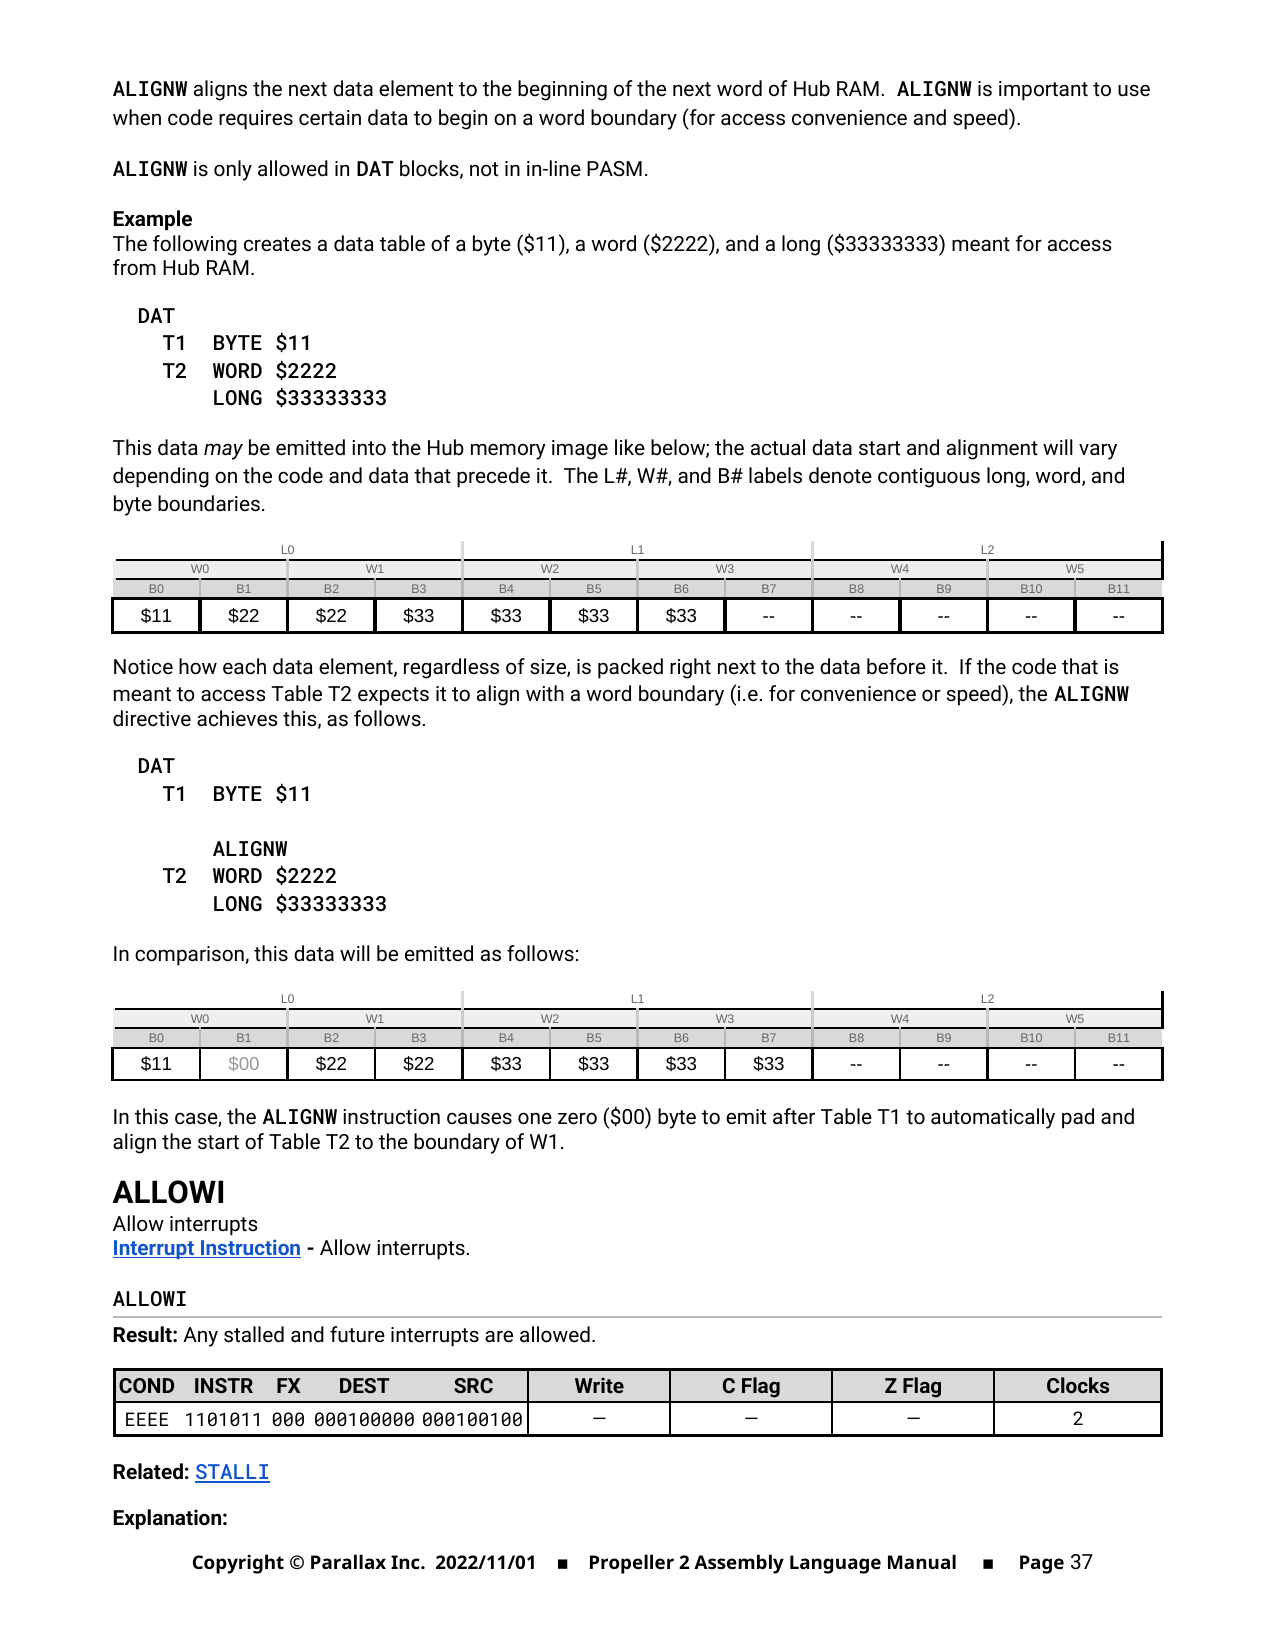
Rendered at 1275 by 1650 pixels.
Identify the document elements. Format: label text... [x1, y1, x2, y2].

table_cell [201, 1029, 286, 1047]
text DAT [112, 301, 1162, 329]
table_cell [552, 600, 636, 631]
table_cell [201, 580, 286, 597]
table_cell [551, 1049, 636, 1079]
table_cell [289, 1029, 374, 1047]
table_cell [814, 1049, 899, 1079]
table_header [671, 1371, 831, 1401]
text T2 WORD $2222 [112, 862, 1162, 889]
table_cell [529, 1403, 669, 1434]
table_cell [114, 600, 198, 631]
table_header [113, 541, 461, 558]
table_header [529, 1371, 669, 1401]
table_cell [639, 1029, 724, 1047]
subtitle ALLOWI [112, 1175, 1162, 1212]
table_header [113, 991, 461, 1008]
text ALLOWI [112, 1285, 1162, 1318]
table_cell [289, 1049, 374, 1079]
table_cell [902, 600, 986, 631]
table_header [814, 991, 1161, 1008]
text The following creates a data table of a byte ($11), a word ($2222), and a long ($33333333) meant for access from Hub RAM. [112, 232, 1162, 281]
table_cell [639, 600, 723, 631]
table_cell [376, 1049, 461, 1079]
text This data may be emitted into the Hub memory image like below; the actual data start and alignment will vary depending on the code and data that precede it. The L#, W#, and B# labels denote contiguous long, word, and byte boundaries. [112, 436, 1162, 517]
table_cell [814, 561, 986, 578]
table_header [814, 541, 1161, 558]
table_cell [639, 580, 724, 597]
text T1 BYTE $11 [112, 779, 1162, 807]
text ALIGNW aligns the next data element to the beginning of the next word of Hub RAM. ALIGNW is important to use when code requires certain data to begin on a word boundary (for access convenience and speed). [112, 75, 1162, 131]
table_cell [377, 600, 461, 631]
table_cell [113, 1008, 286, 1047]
text Result: Any stalled and future interrupts are allowed. [112, 1323, 1162, 1347]
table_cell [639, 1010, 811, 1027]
text Notice how each data element, regardless of size, is packed right next to the data before it. If the code that is meant to access Table T2 expects it to align with a word boundary (i.e. for convenience or speed), the ALIGNW directive achieves this, as follows. [112, 655, 1162, 731]
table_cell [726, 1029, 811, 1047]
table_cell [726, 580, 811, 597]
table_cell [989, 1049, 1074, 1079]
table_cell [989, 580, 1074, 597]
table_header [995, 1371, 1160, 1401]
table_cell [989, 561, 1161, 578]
text LONG $33333333 [112, 889, 1162, 917]
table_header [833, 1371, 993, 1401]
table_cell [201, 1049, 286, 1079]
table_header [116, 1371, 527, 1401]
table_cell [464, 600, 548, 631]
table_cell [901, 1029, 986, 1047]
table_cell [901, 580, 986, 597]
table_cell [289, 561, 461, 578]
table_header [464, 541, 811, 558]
text Allow interrupts [112, 1212, 1162, 1236]
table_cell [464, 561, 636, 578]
text ALIGNW is only allowed in DAT blocks, not in in-line PASM. [112, 155, 1162, 182]
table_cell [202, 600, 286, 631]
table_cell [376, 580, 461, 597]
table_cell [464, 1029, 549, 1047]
text Example [112, 207, 1162, 232]
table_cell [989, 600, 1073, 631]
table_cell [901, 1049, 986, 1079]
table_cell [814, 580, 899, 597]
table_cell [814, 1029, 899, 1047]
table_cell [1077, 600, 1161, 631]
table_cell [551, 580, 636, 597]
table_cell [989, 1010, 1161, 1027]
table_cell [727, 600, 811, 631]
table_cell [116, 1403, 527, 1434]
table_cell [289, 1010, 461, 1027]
text LONG $33333333 [112, 384, 1162, 411]
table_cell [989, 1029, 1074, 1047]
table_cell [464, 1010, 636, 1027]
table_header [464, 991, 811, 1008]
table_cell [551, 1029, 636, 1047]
text Related: STALLI [112, 1458, 1162, 1485]
text Explanation: [112, 1506, 1162, 1531]
text T1 BYTE $11 [112, 329, 1162, 356]
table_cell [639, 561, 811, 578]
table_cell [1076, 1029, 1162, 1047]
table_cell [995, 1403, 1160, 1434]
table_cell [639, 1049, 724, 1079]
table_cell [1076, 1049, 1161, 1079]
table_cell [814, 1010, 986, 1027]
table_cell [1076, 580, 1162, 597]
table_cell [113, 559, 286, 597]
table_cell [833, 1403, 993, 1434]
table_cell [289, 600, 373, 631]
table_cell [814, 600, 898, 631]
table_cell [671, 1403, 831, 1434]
text ALIGNW [112, 834, 1162, 862]
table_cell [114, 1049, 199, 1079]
text T2 WORD $2222 [112, 356, 1162, 384]
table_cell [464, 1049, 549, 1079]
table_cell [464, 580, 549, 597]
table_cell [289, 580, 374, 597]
text DAT [112, 752, 1162, 779]
text Interrupt Instruction - Allow interrupts. [112, 1236, 1162, 1260]
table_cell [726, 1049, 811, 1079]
text In comparison, this data will be emitted as follows: [112, 942, 1162, 966]
text In this case, the ALIGNW instruction causes one zero ($00) byte to emit after Table T1 to automatically pad and align the start of Table T2 to the boundary of W1. [112, 1102, 1162, 1154]
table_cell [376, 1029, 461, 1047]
